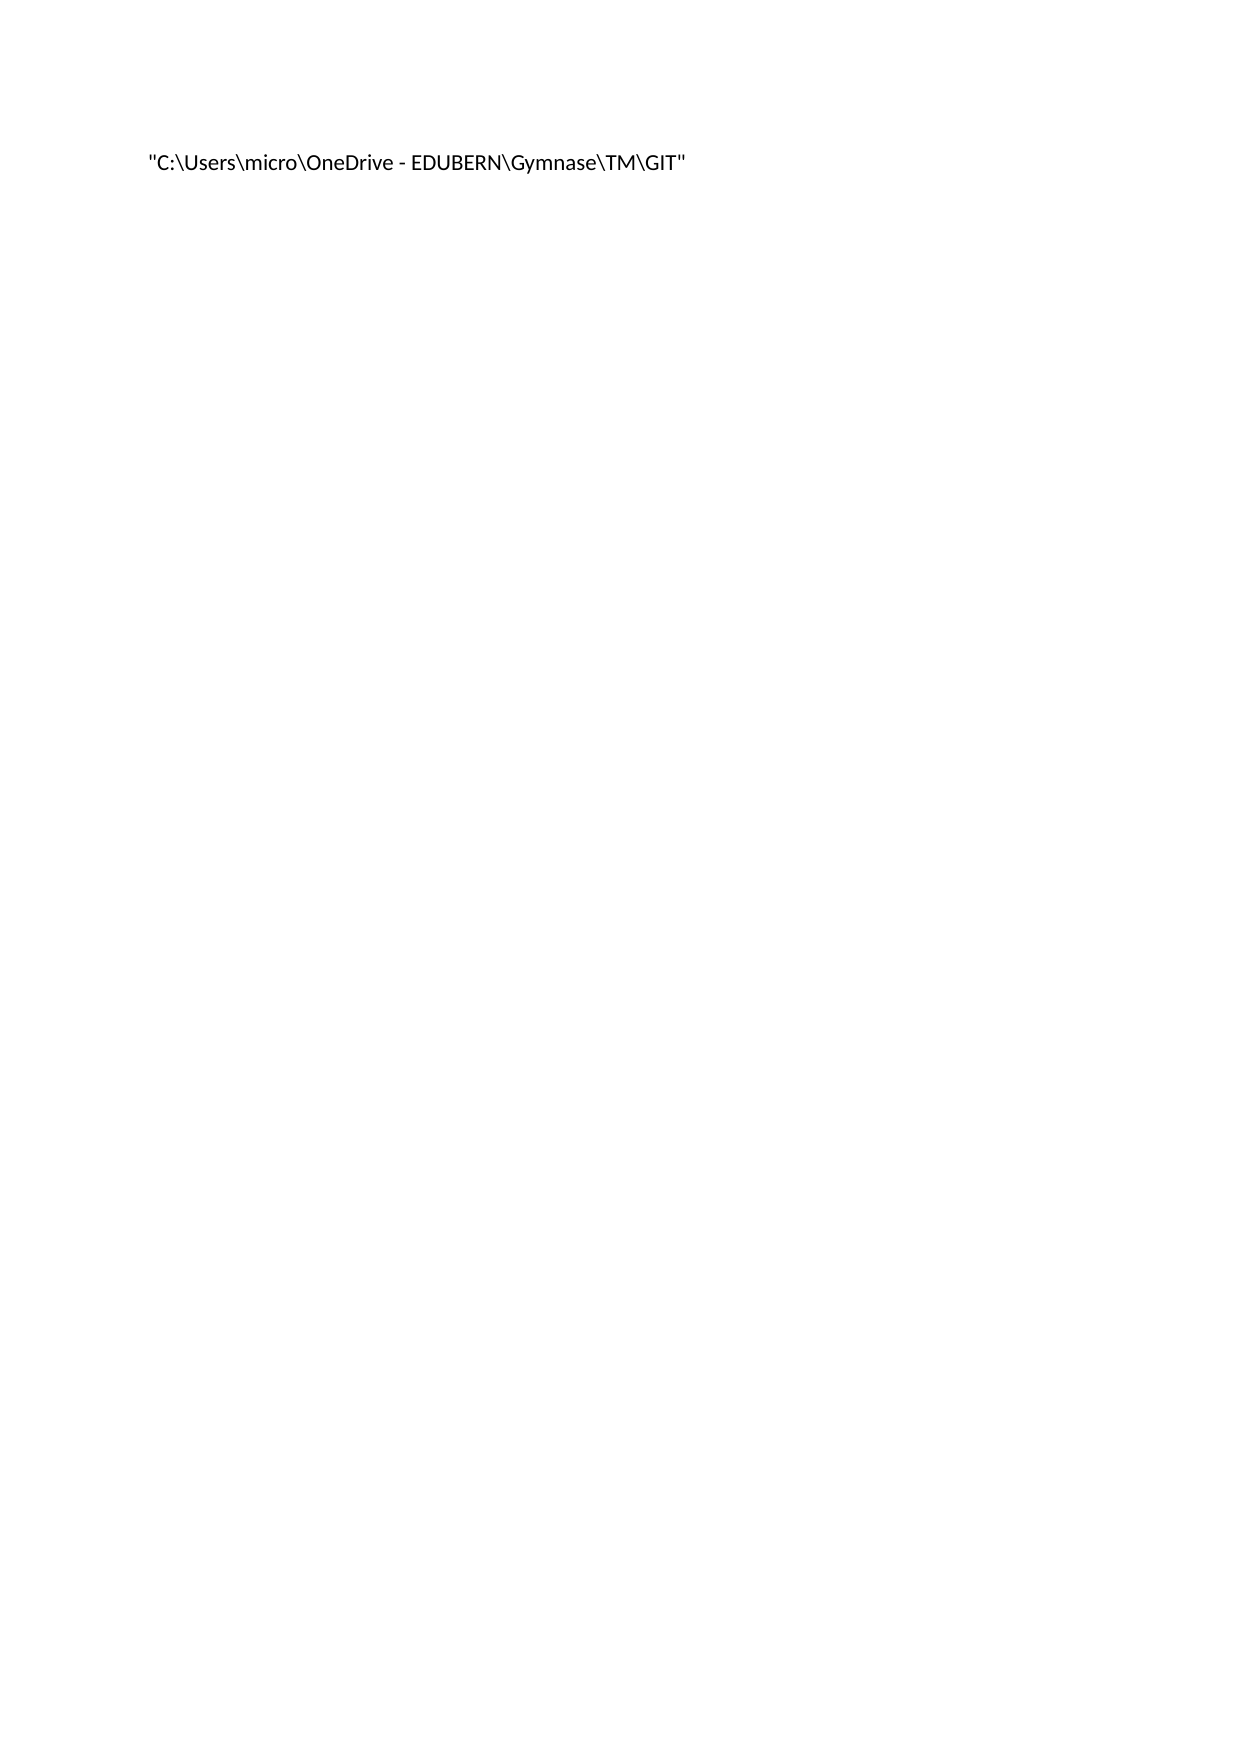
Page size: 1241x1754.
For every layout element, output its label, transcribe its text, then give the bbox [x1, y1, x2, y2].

text "C:\Users\micro\OneDrive - EDUBERN\Gymnase\TM\GIT" [148, 148, 1093, 176]
